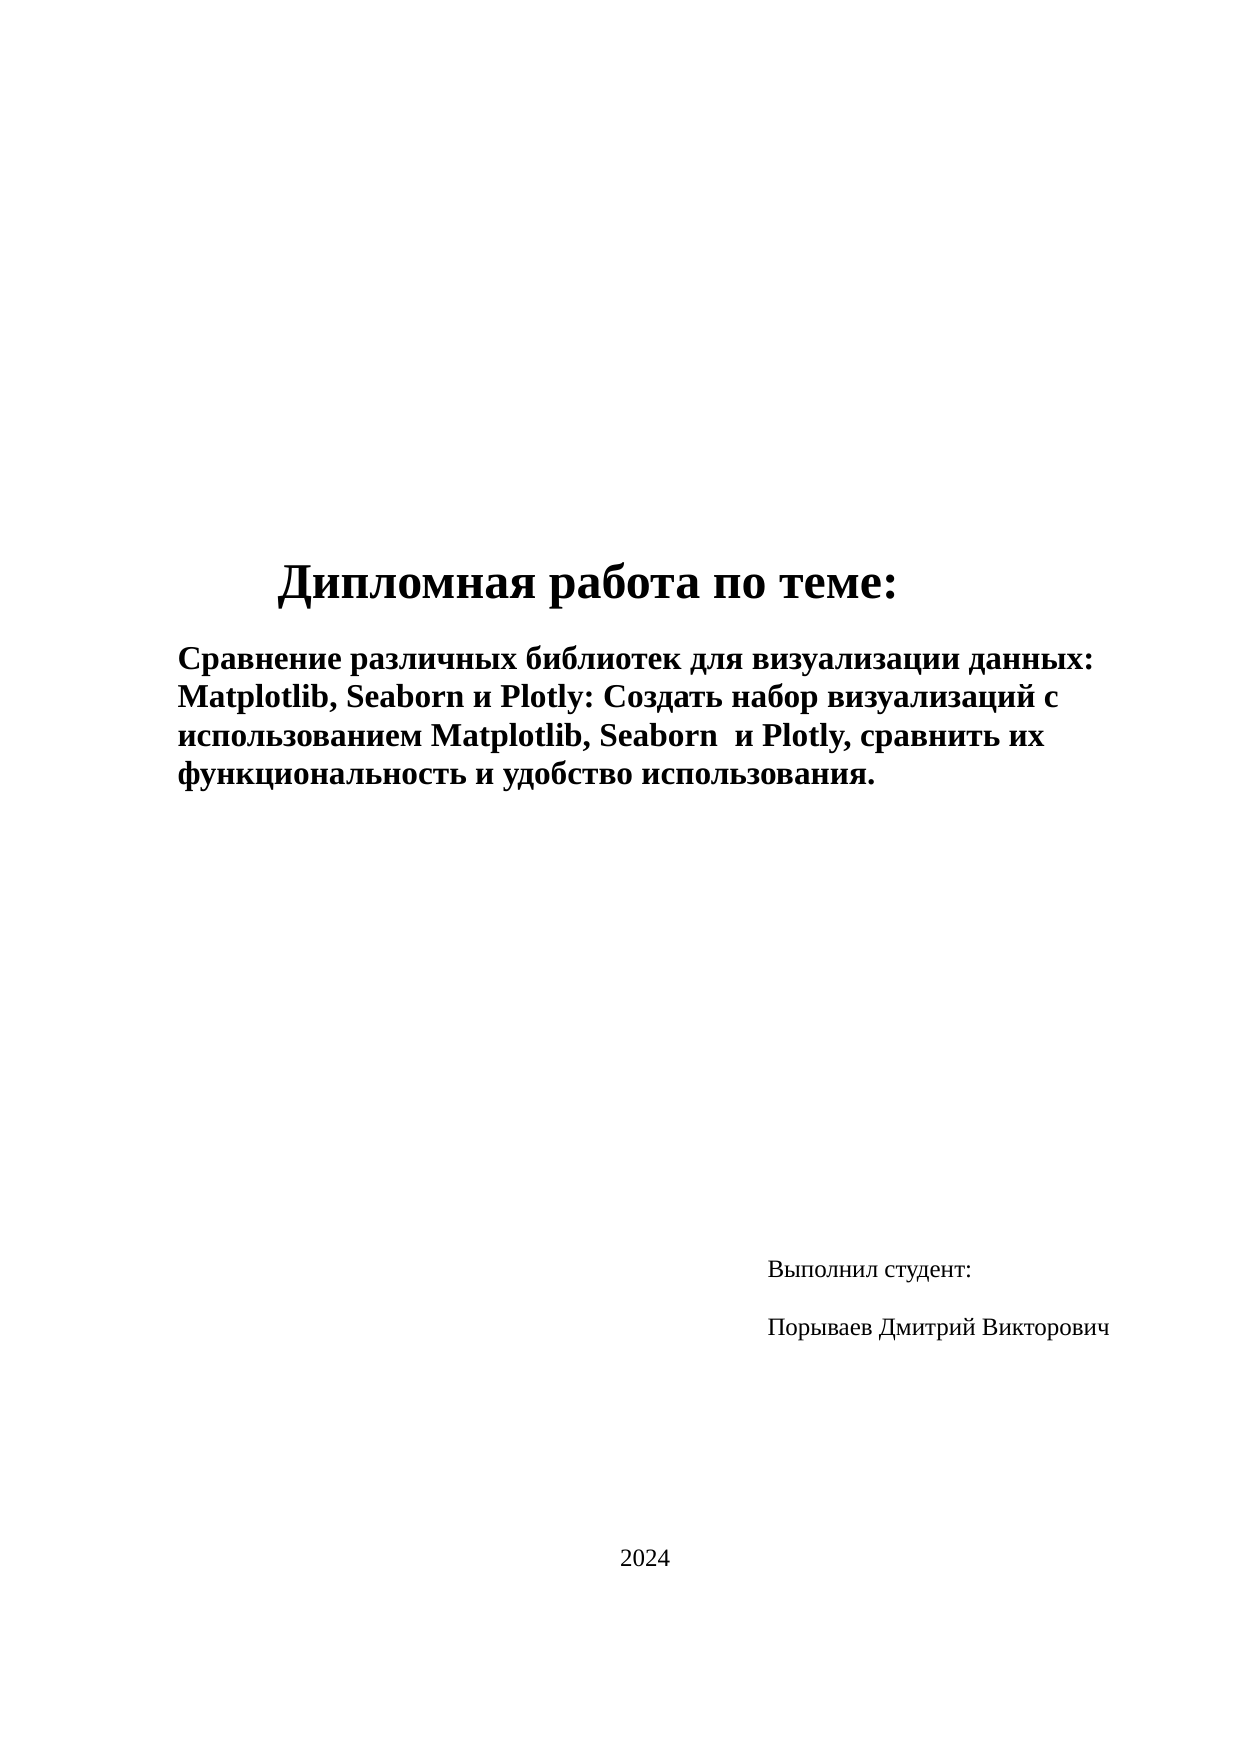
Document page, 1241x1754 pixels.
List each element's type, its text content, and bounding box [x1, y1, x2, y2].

text Сравнение различных библиотек для визуализации данных: Matplotlib, Seaborn и Plotly: Создать набор визуализаций с использованием Matplotlib, Seaborn и Plotly, сравнить их функциональность и удобство использования. [177, 638, 1152, 791]
text Дипломная работа по теме: [177, 551, 1152, 609]
text Выполнил студент: [767, 1254, 1152, 1283]
text Порываев Дмитрий Викторович [767, 1312, 1152, 1341]
text 2024 [620, 1543, 1152, 1572]
